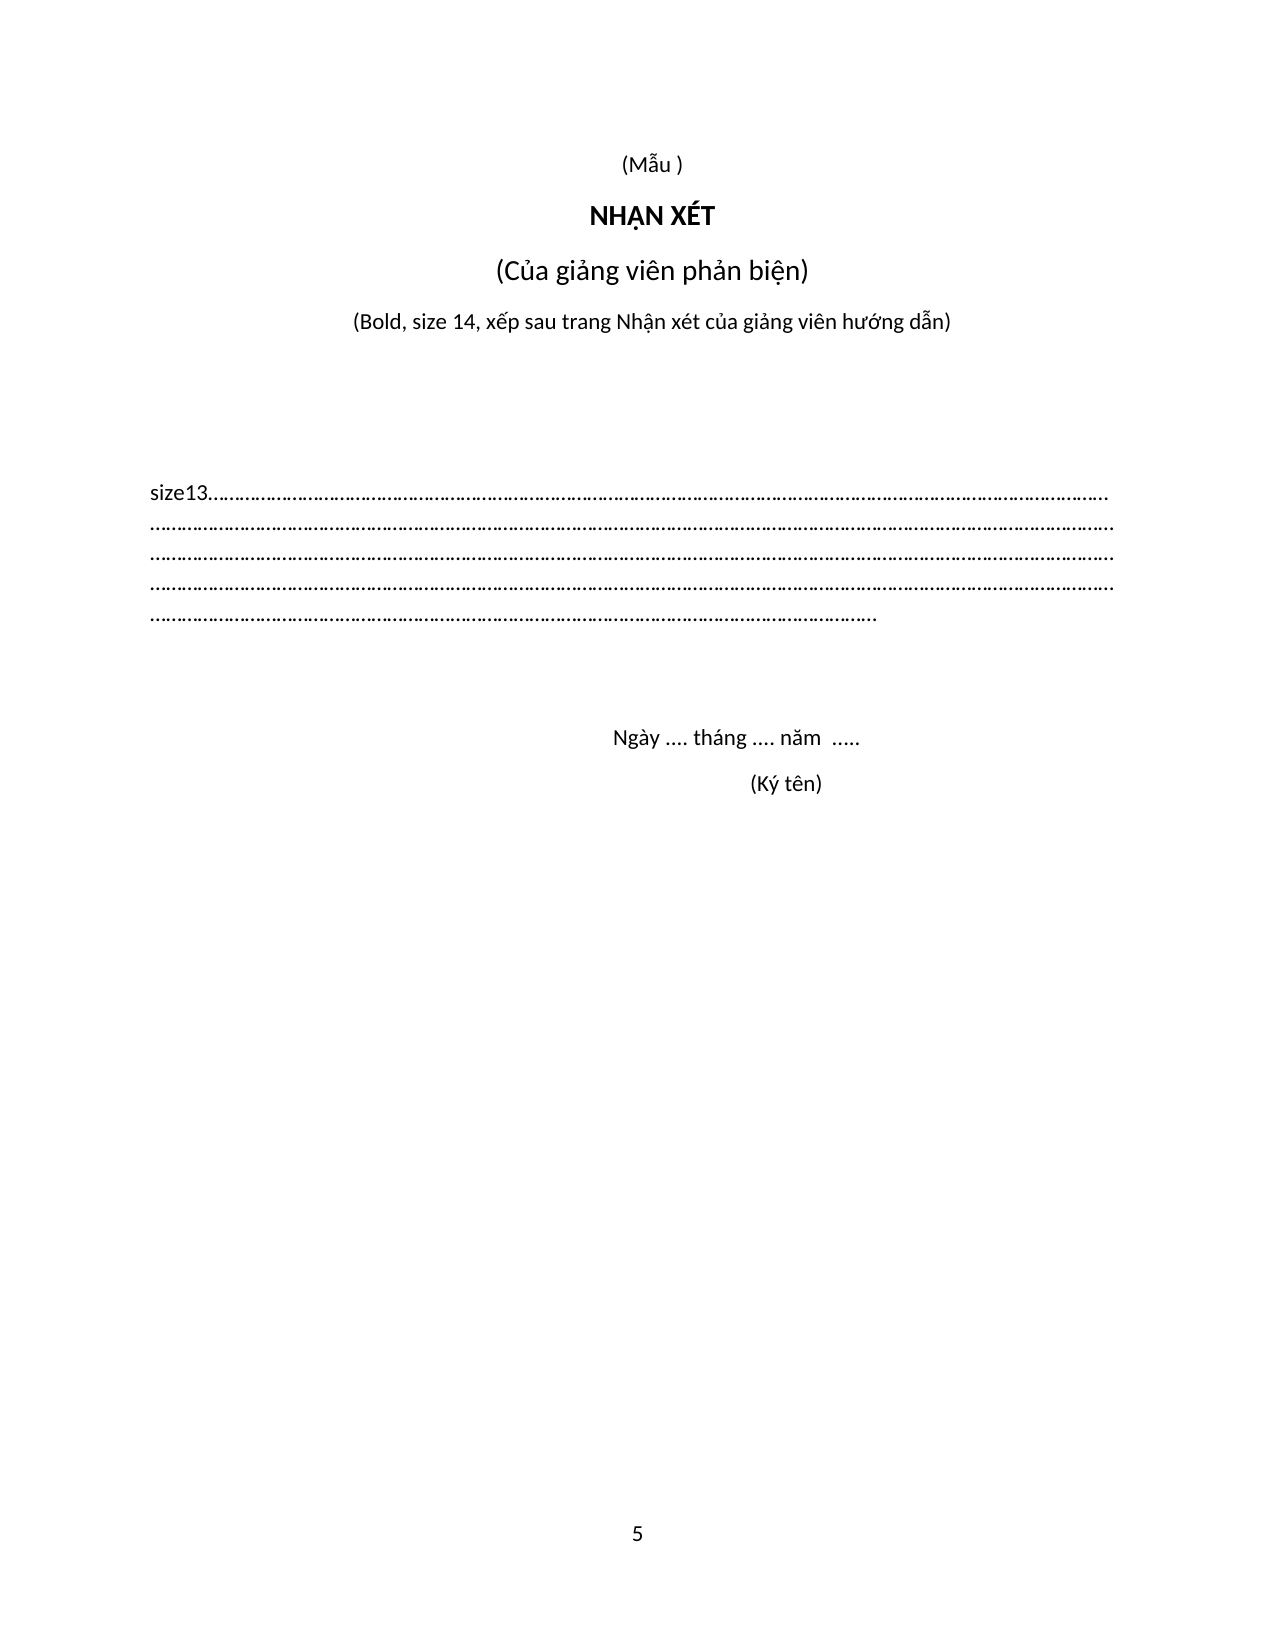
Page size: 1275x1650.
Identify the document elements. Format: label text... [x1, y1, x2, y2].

text NHẬN XÉT [150, 197, 1125, 232]
text (Mẫu ) [150, 150, 1125, 178]
text (Ký tên) [150, 769, 1125, 798]
text (Bold, size 14, xếp sau trang Nhận xét của giảng viên hướng dẫn) [150, 307, 1125, 335]
text size13………………………………………………………………………………………………………………………………………………………………………………………………………………………………………………………………………………………………………………………………………………………………………………………………………………………………………………………………………………………………………………………………………………………………………………………………………………………………………………………………………………………………………………………………………………………………………………………… [150, 448, 1125, 627]
text (Của giảng viên phản biện) [150, 252, 1125, 288]
text Ngày .... tháng .... năm ..... [150, 692, 1125, 751]
